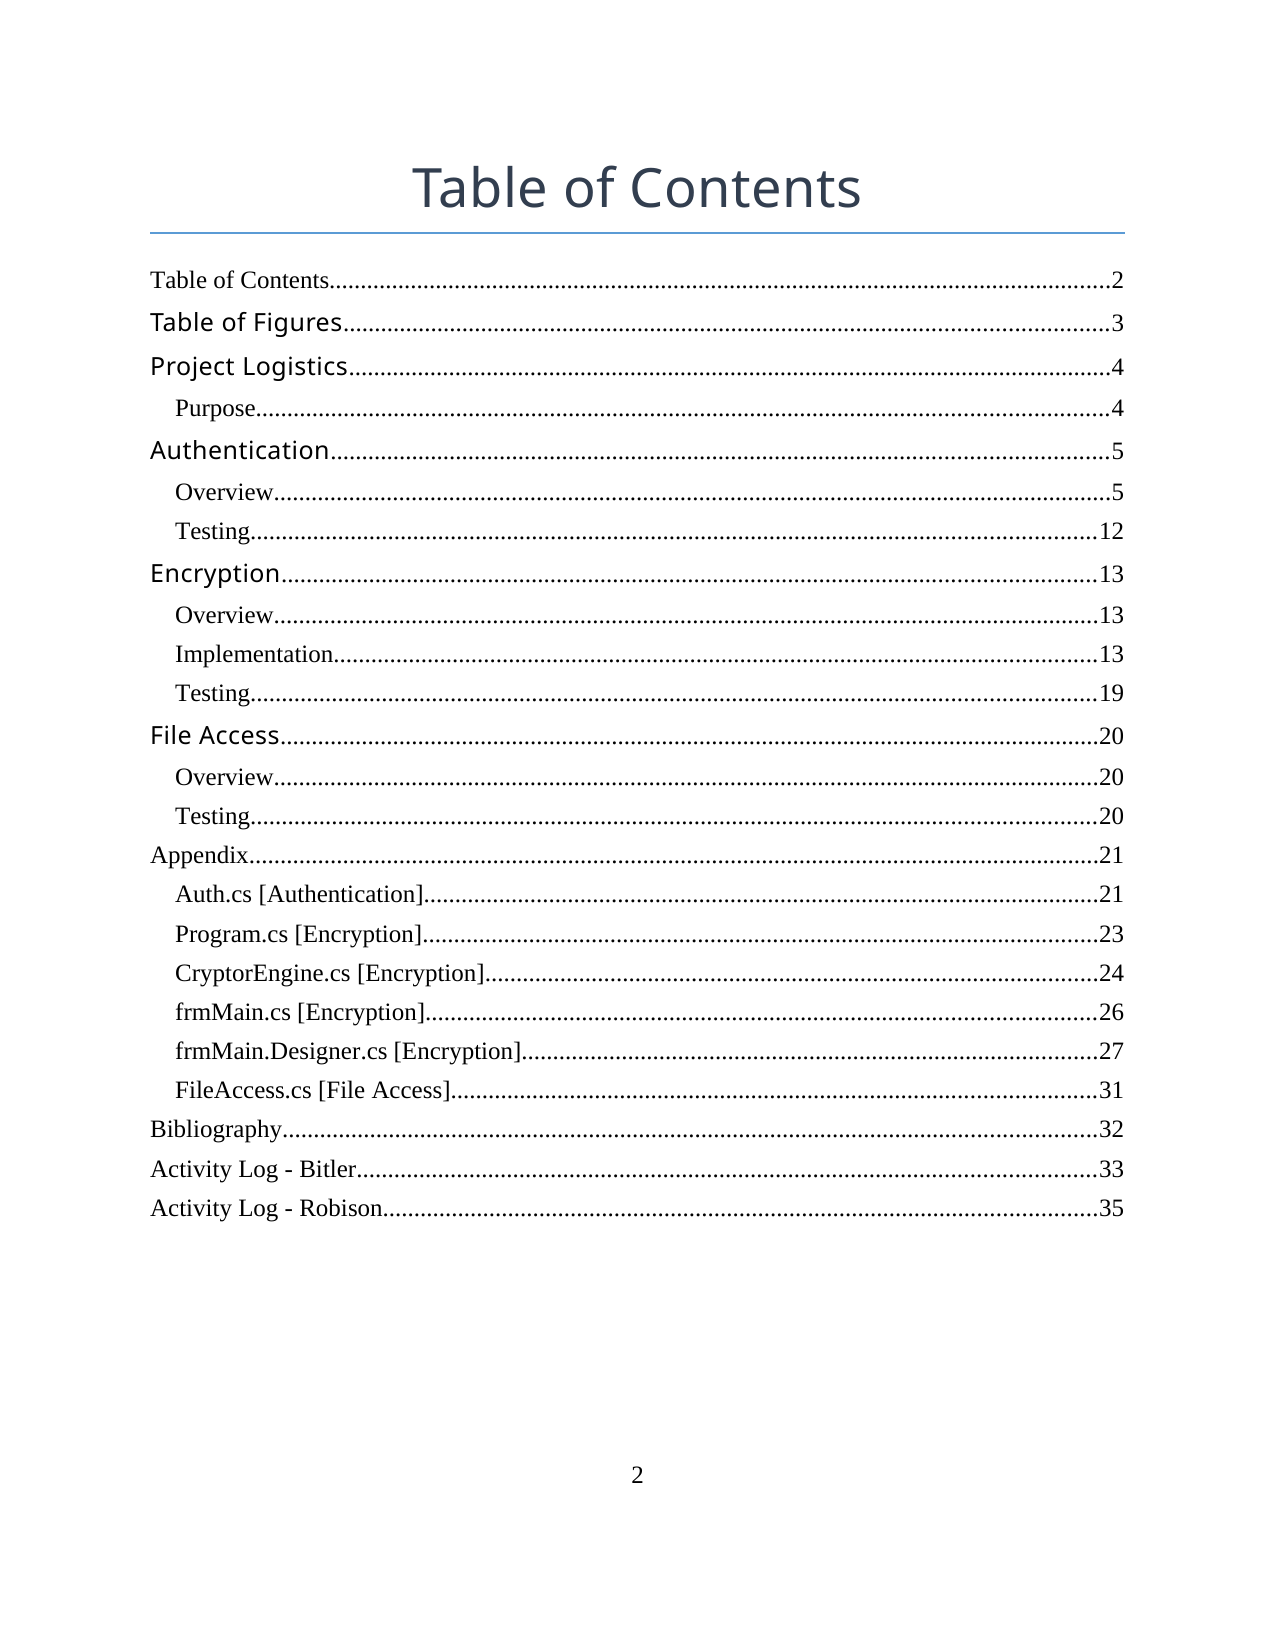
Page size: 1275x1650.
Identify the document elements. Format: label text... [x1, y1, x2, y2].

title Table of Contents [150, 150, 1125, 232]
